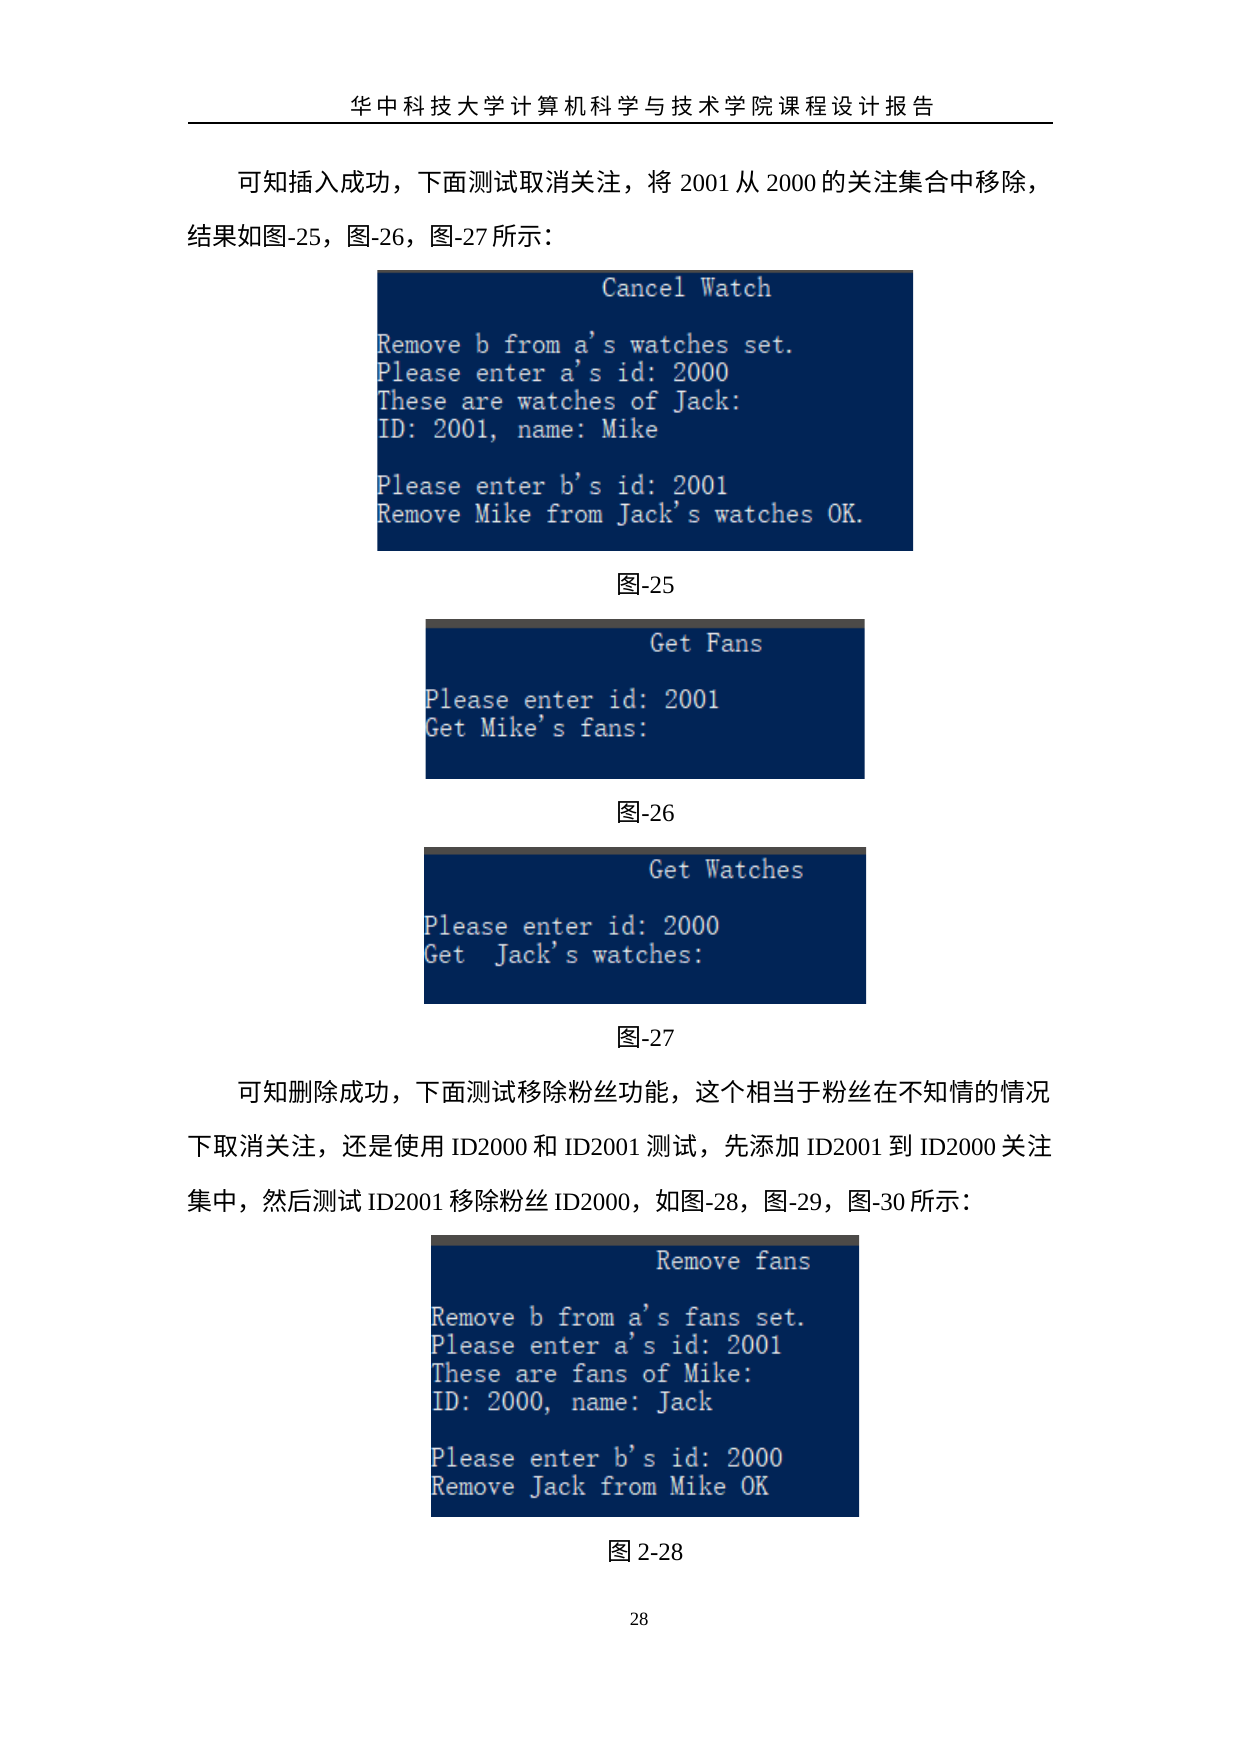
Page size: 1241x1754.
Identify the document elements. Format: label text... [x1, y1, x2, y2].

picture [431, 1235, 860, 1517]
picture [424, 847, 867, 1004]
text 可知插入成功，下面测试取消关注，将2001从2000的关注集合中移除，结果如图-25，图-26，图-27所示： [187, 162, 1053, 253]
text 图2-28 [187, 1531, 1053, 1567]
text 图-25 [187, 565, 1053, 601]
text 可知删除成功，下面测试移除粉丝功能，这个相当于粉丝在不知情的情况下取消关注，还是使用ID2000和ID2001测试，先添加ID2001到ID2000关注集中，然后测试ID2001移除粉丝ID2000，如图-28，图-29，图-30所示： [187, 1072, 1053, 1217]
text 图-27 [187, 1018, 1053, 1054]
picture [425, 619, 865, 779]
picture [377, 270, 914, 551]
text 图-26 [187, 793, 1053, 829]
